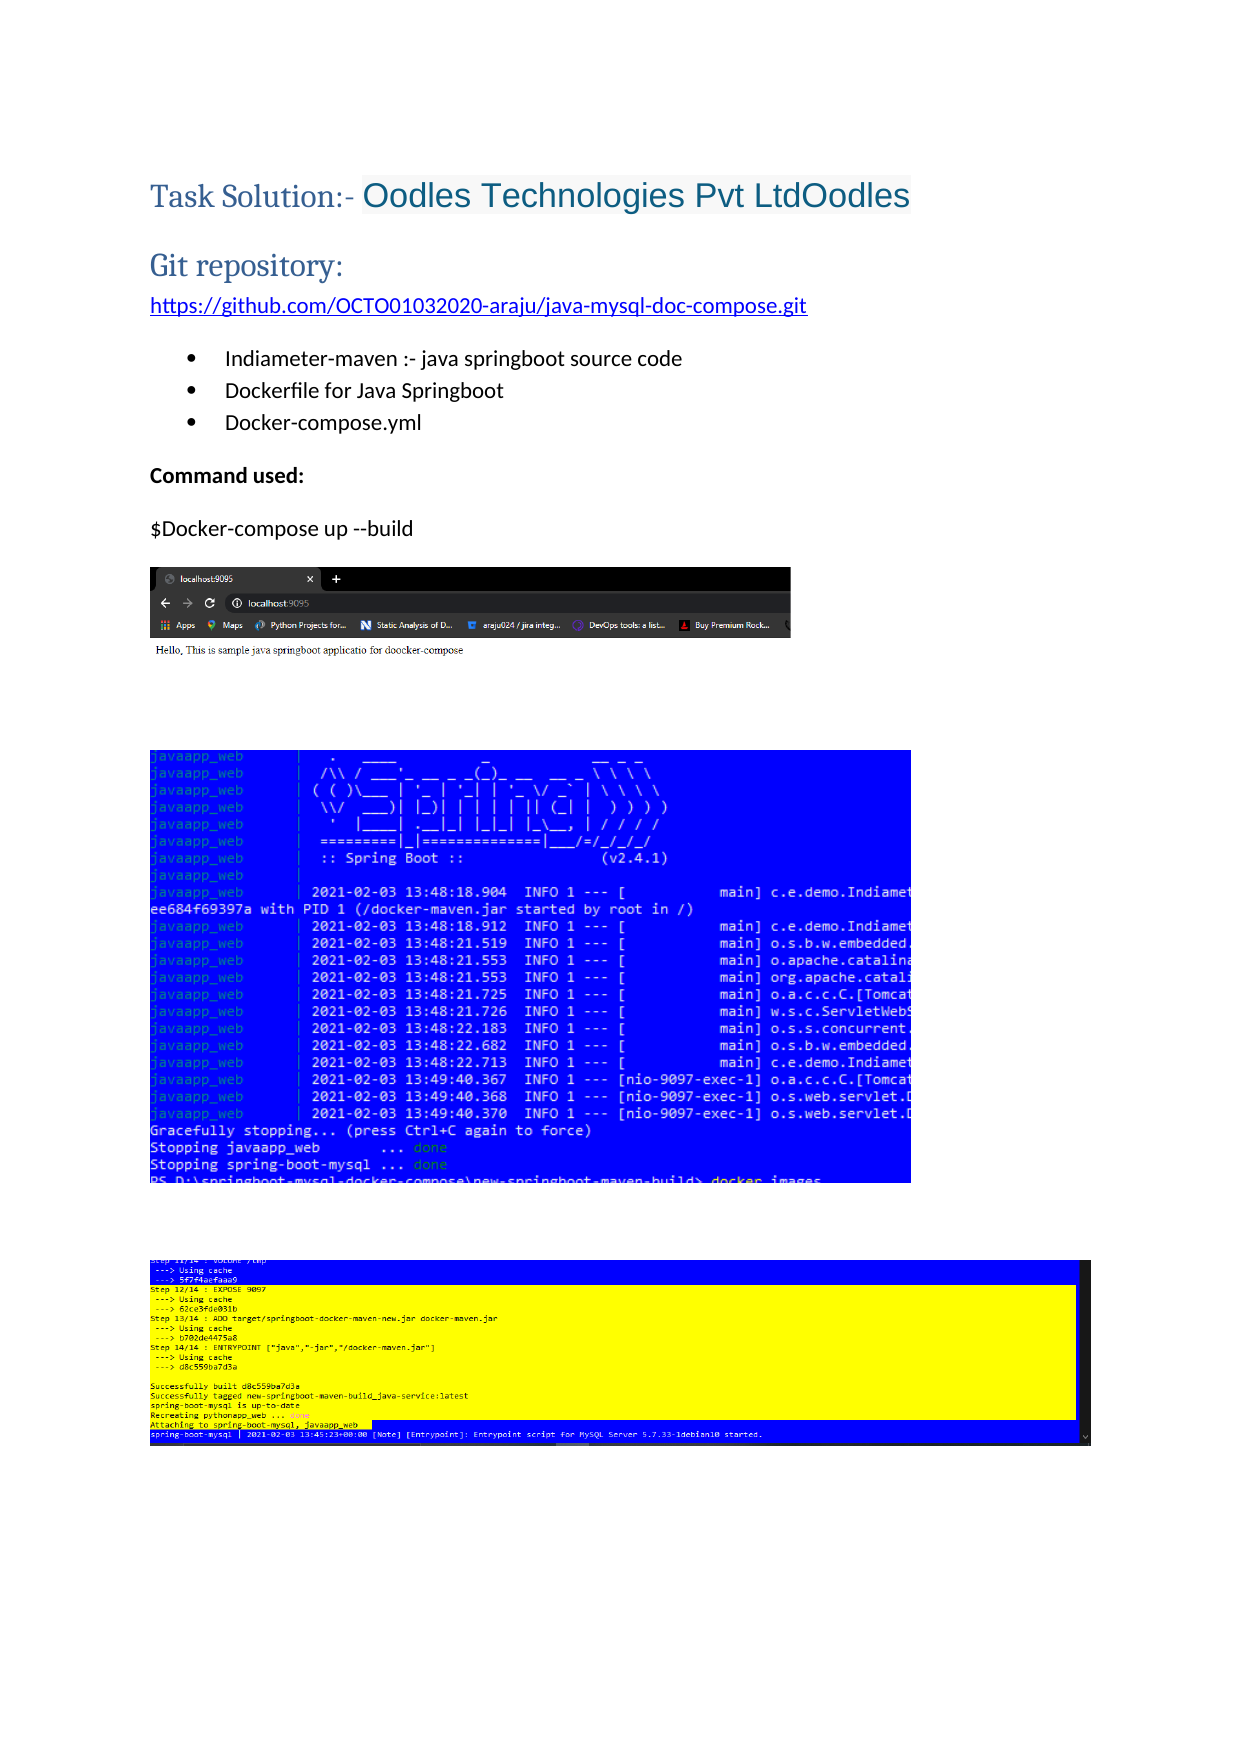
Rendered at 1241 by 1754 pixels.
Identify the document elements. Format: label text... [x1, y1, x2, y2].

picture [150, 1260, 1091, 1446]
list Dockerfile for Java Springboot [187, 376, 1090, 404]
subtitle Git repository: [150, 247, 1090, 285]
picture [150, 750, 911, 1183]
subtitle Task Solution:- Oodles Technologies Pvt LtdOodles [150, 175, 1090, 216]
text Command used: [150, 461, 1090, 489]
text $Docker-compose up --build [150, 514, 1090, 542]
picture [150, 567, 791, 672]
text https://github.com/OCTO01032020-araju/java-mysql-doc-compose.git [150, 291, 1090, 319]
list Indiameter-maven :- java springboot source code [187, 344, 1090, 372]
list Docker-compose.yml [187, 408, 1090, 436]
